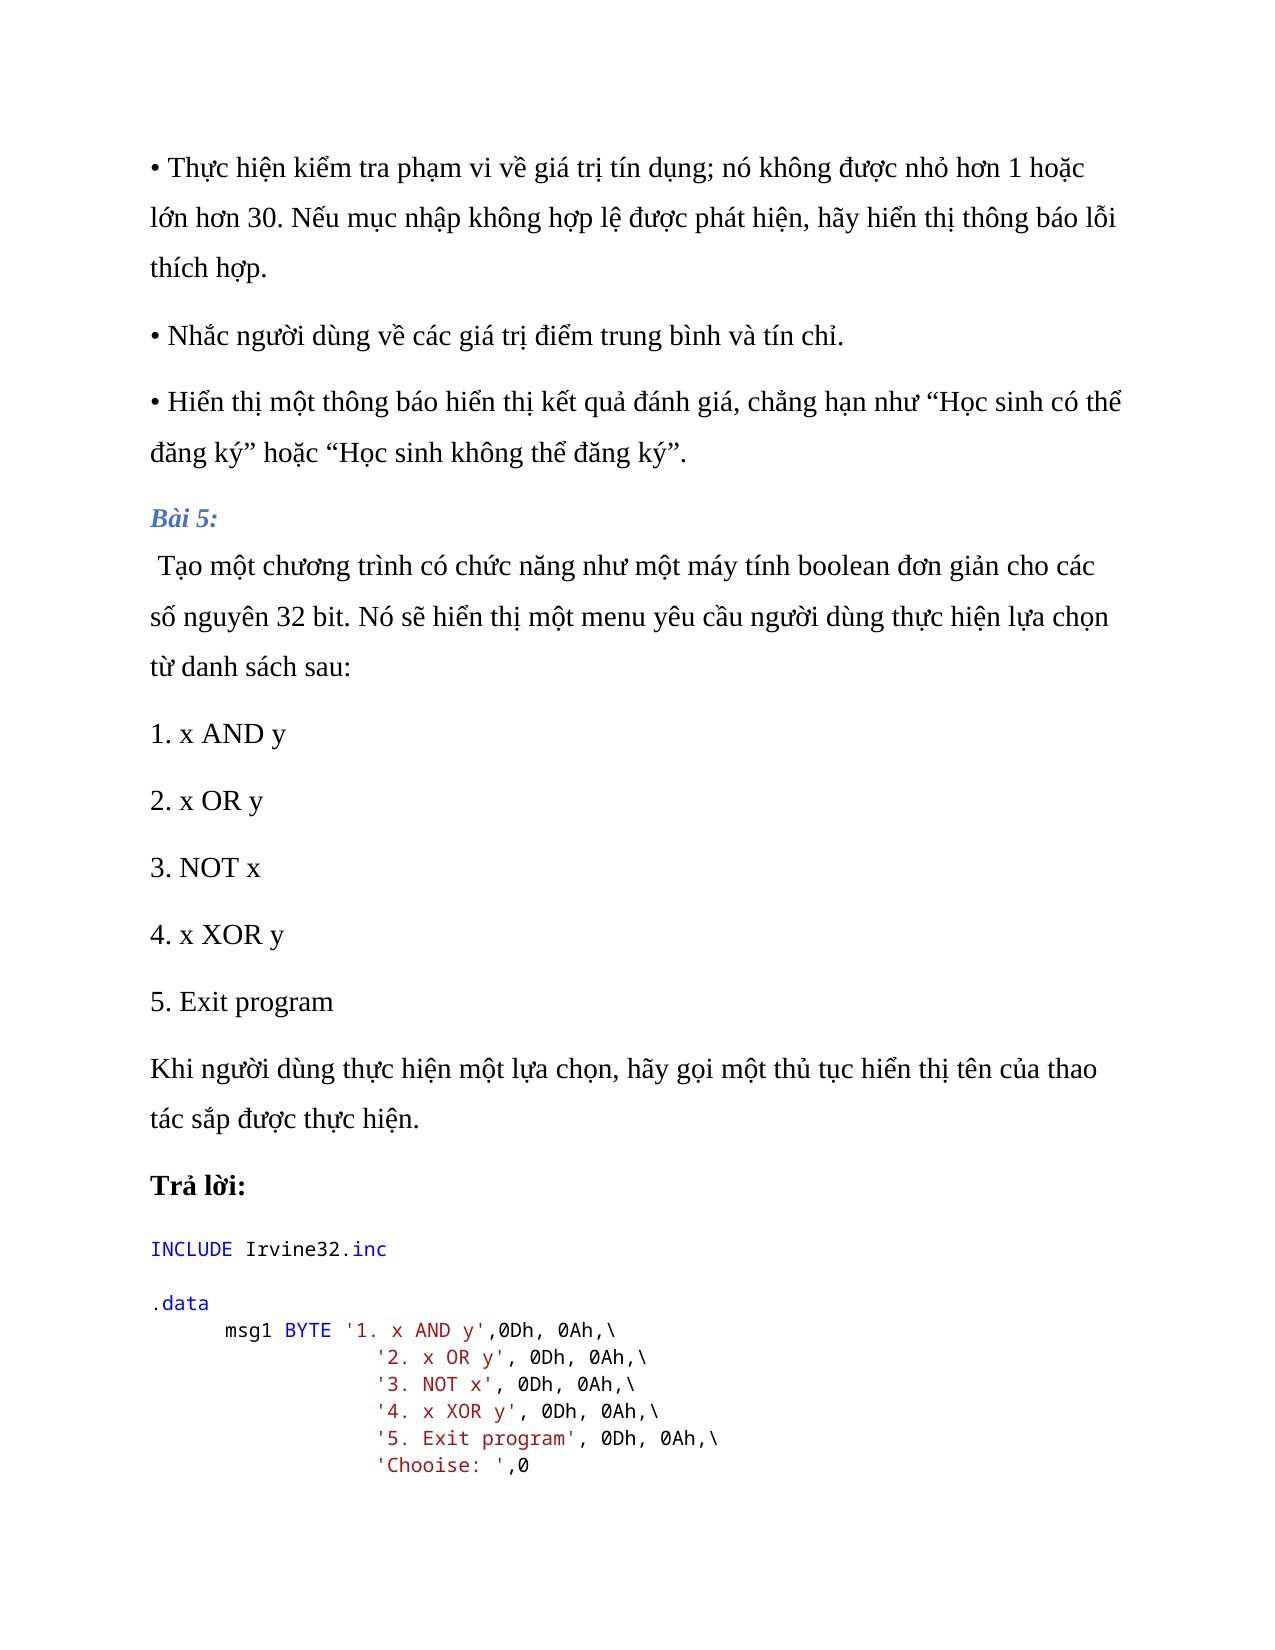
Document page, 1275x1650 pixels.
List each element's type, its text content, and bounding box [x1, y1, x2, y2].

text '3. NOT x', 0Dh, 0Ah,\ [150, 1370, 1125, 1397]
text Tạo một chương trình có chức năng như một máy tính boolean đơn giản cho các số nguyên 32 bit. Nó sẽ hiển thị một menu yêu cầu người dùng thực hiện lựa chọn từ danh sách sau: [150, 548, 1125, 683]
text 2. x OR y [150, 783, 1125, 817]
text 'Chooise: ',0 [150, 1451, 1125, 1478]
text 3. NOT x [150, 850, 1125, 884]
text • Nhắc người dùng về các giá trị điểm trung bình và tín chỉ. [150, 318, 1125, 351]
text INCLUDE Irvine32.inc [150, 1235, 1125, 1262]
text Trả lời: [150, 1168, 1125, 1202]
text '4. x XOR y', 0Dh, 0Ah,\ [150, 1397, 1125, 1424]
text • Hiển thị một thông báo hiển thị kết quả đánh giá, chẳng hạn như “Học sinh có thể đăng ký” hoặc “Học sinh không thể đăng ký”. [150, 384, 1125, 468]
text Khi người dùng thực hiện một lựa chọn, hãy gọi một thủ tục hiển thị tên của thao tác sắp được thực hiện. [150, 1051, 1125, 1135]
text 4. x XOR y [150, 917, 1125, 951]
text .data [150, 1289, 1125, 1316]
text • Thực hiện kiểm tra phạm vi về giá trị tín dụng; nó không được nhỏ hơn 1 hoặc lớn hơn 30. Nếu mục nhập không hợp lệ được phát hiện, hãy hiển thị thông báo lỗi thích hợp. [150, 150, 1125, 284]
text 1. x AND y [150, 716, 1125, 750]
text '5. Exit program', 0Dh, 0Ah,\ [150, 1424, 1125, 1451]
subtitle Bài 5: [150, 502, 1125, 533]
text msg1 BYTE '1. x AND y',0Dh, 0Ah,\ [150, 1316, 1125, 1343]
text 5. Exit program [150, 984, 1125, 1018]
text '2. x OR y', 0Dh, 0Ah,\ [150, 1343, 1125, 1370]
